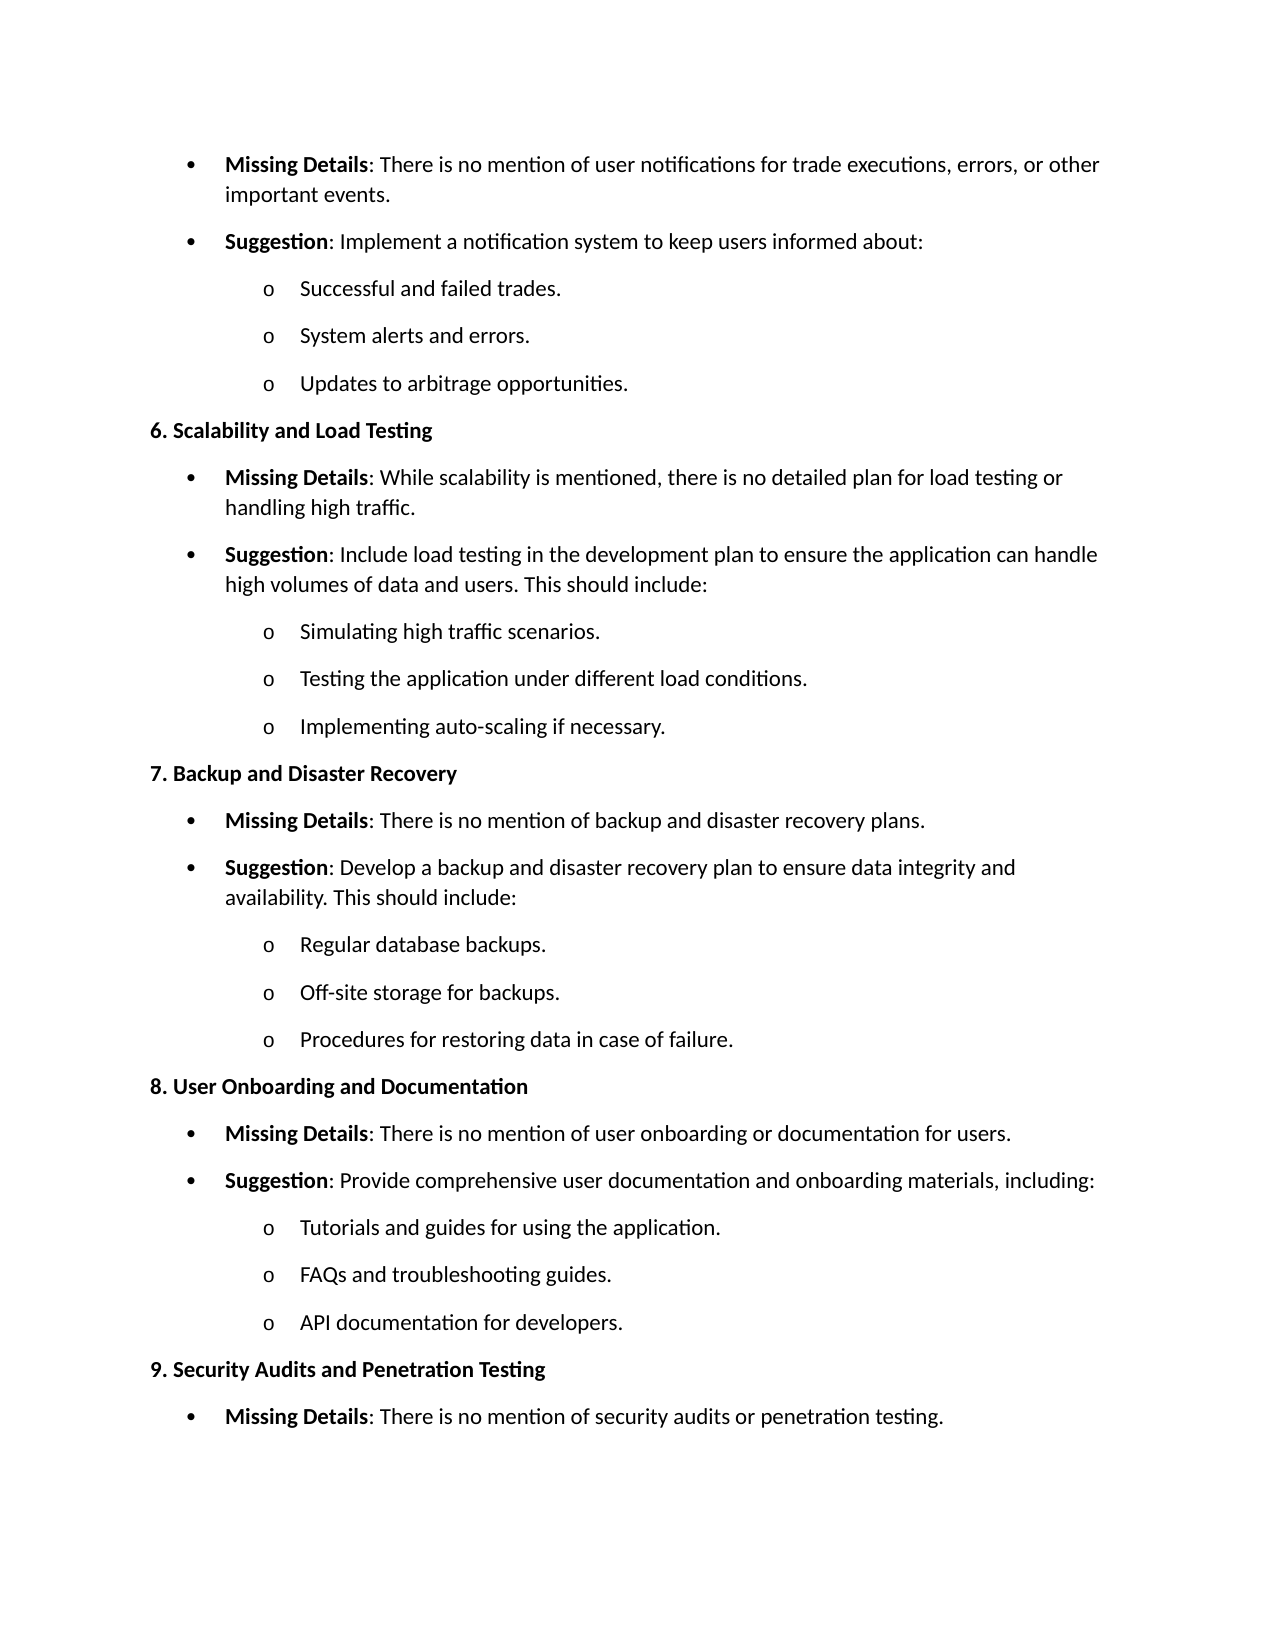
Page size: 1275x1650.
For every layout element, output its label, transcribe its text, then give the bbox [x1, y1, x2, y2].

list Simulating high traffic scenarios. [262, 617, 1125, 646]
list Procedures for restoring data in case of failure. [262, 1025, 1125, 1053]
list Implementing auto-scaling if necessary. [262, 712, 1125, 741]
list Suggestion: Include load testing in the development plan to ensure the application can handle high volumes of data and users. This should include: [187, 540, 1125, 598]
list Missing Details: There is no mention of security audits or penetration testing. [187, 1402, 1125, 1430]
text 6. Scalability and Load Testing [150, 416, 1125, 444]
text 8. User Onboarding and Documentation [150, 1072, 1125, 1100]
list Missing Details: There is no mention of backup and disaster recovery plans. [187, 806, 1125, 834]
list Missing Details: There is no mention of user onboarding or documentation for users. [187, 1119, 1125, 1147]
list Successful and failed trades. [262, 274, 1125, 302]
text 7. Backup and Disaster Recovery [150, 759, 1125, 787]
list Suggestion: Develop a backup and disaster recovery plan to ensure data integrity and availability. This should include: [187, 853, 1125, 911]
list System alerts and errors. [262, 321, 1125, 350]
text 9. Security Audits and Penetration Testing [150, 1355, 1125, 1383]
list Missing Details: There is no mention of user notifications for trade executions, errors, or other important events. [187, 150, 1125, 208]
list Tutorials and guides for using the application. [262, 1213, 1125, 1242]
list Regular database backups. [262, 930, 1125, 959]
list Updates to arbitrage opportunities. [262, 369, 1125, 397]
list Suggestion: Provide comprehensive user documentation and onboarding materials, including: [187, 1166, 1125, 1194]
list Suggestion: Implement a notification system to keep users informed about: [187, 227, 1125, 255]
list Testing the application under different load conditions. [262, 664, 1125, 693]
list API documentation for developers. [262, 1308, 1125, 1336]
list Off-site storage for backups. [262, 978, 1125, 1006]
list Missing Details: While scalability is mentioned, there is no detailed plan for load testing or handling high traffic. [187, 463, 1125, 521]
list FAQs and troubleshooting guides. [262, 1260, 1125, 1289]
